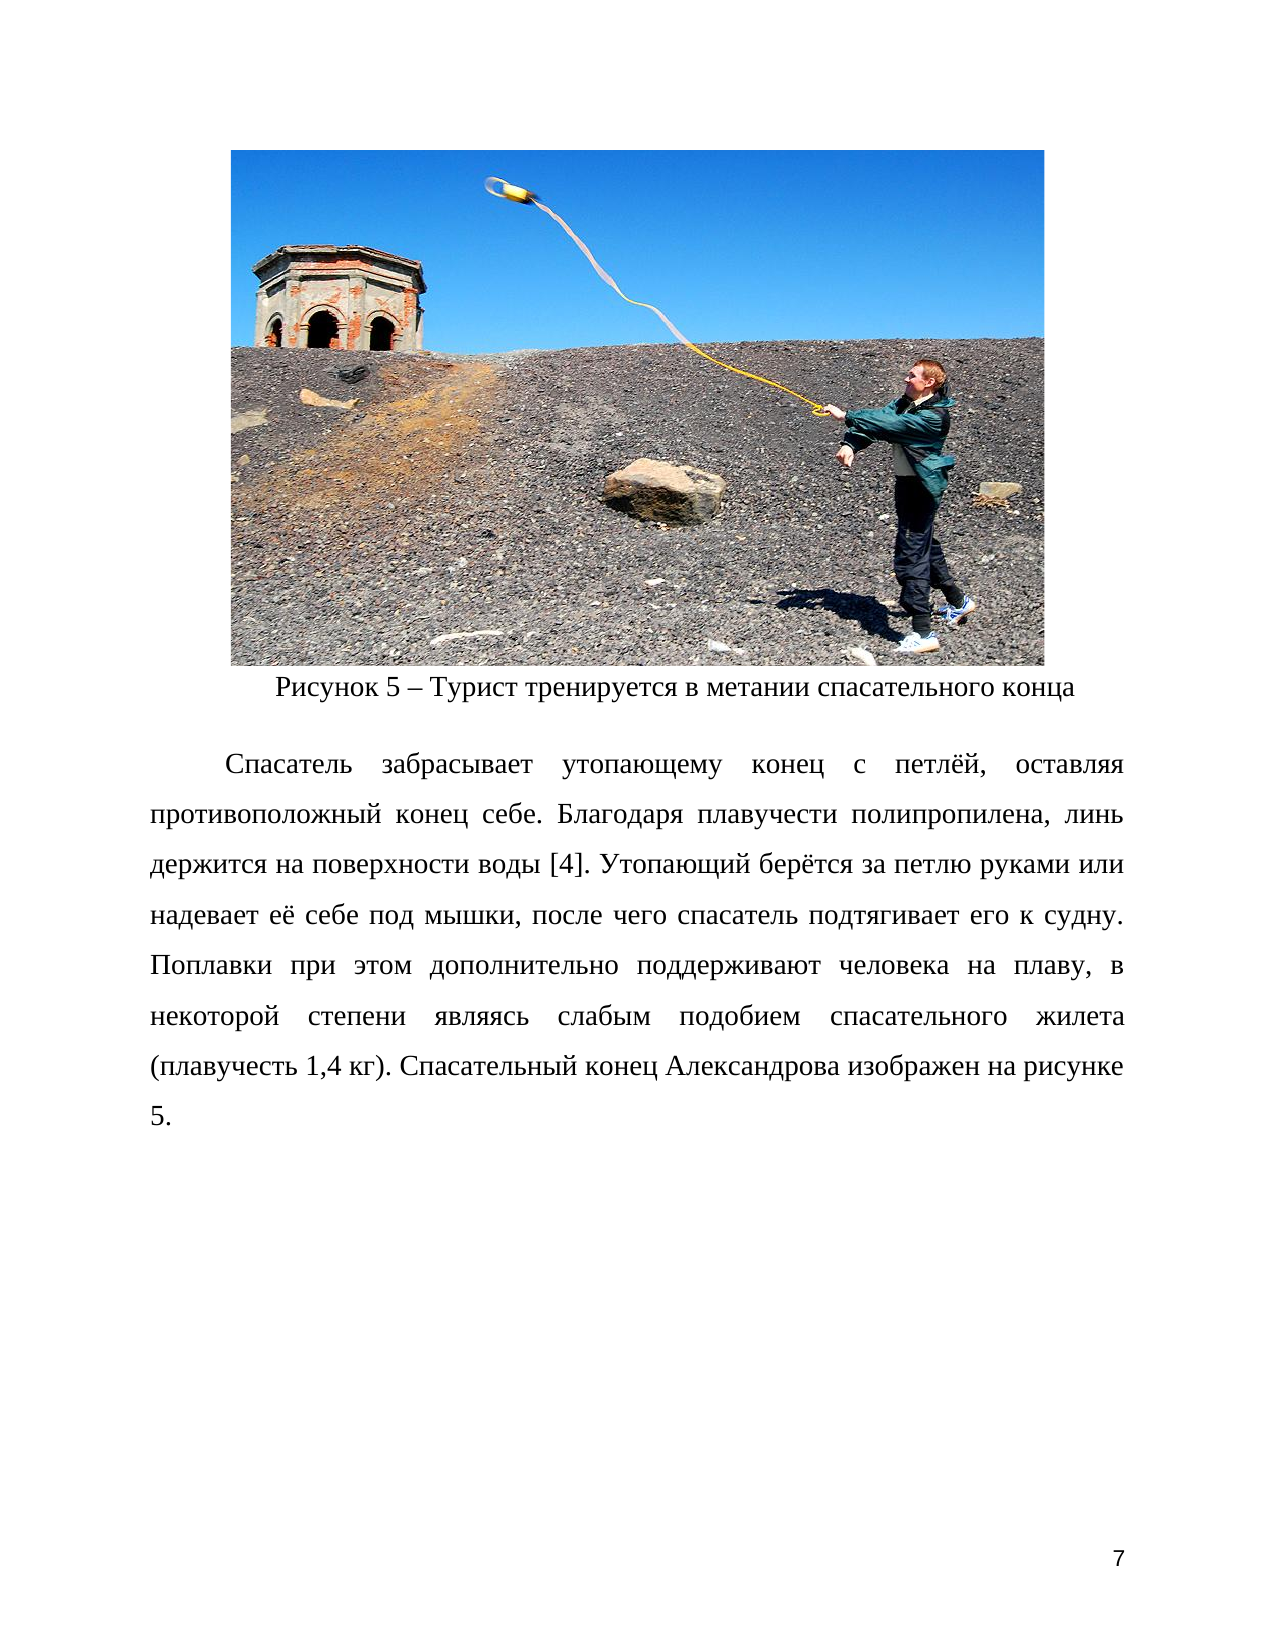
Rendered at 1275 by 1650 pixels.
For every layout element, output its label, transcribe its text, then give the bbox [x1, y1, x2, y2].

text Спасатель забрасывает утопающему конец с петлёй, оставляя противоположный конец себе. Благодаря плавучести полипропилена, линь держится на поверхности воды [4]. Утопающий берётся за петлю руками или надевает её себе под мышки, после чего спасатель подтягивает его к судну. Поплавки при этом дополнительно поддерживают человека на плаву, в некоторой степени являясь слабым подобием спасательного жилета (плавучесть ). Спасательный конец Александрова изображен на рисунке 5. [150, 746, 1125, 1132]
text Рисунок 5 – Турист тренируется в метании спасательного конца [150, 669, 1125, 702]
picture [230, 150, 1045, 666]
